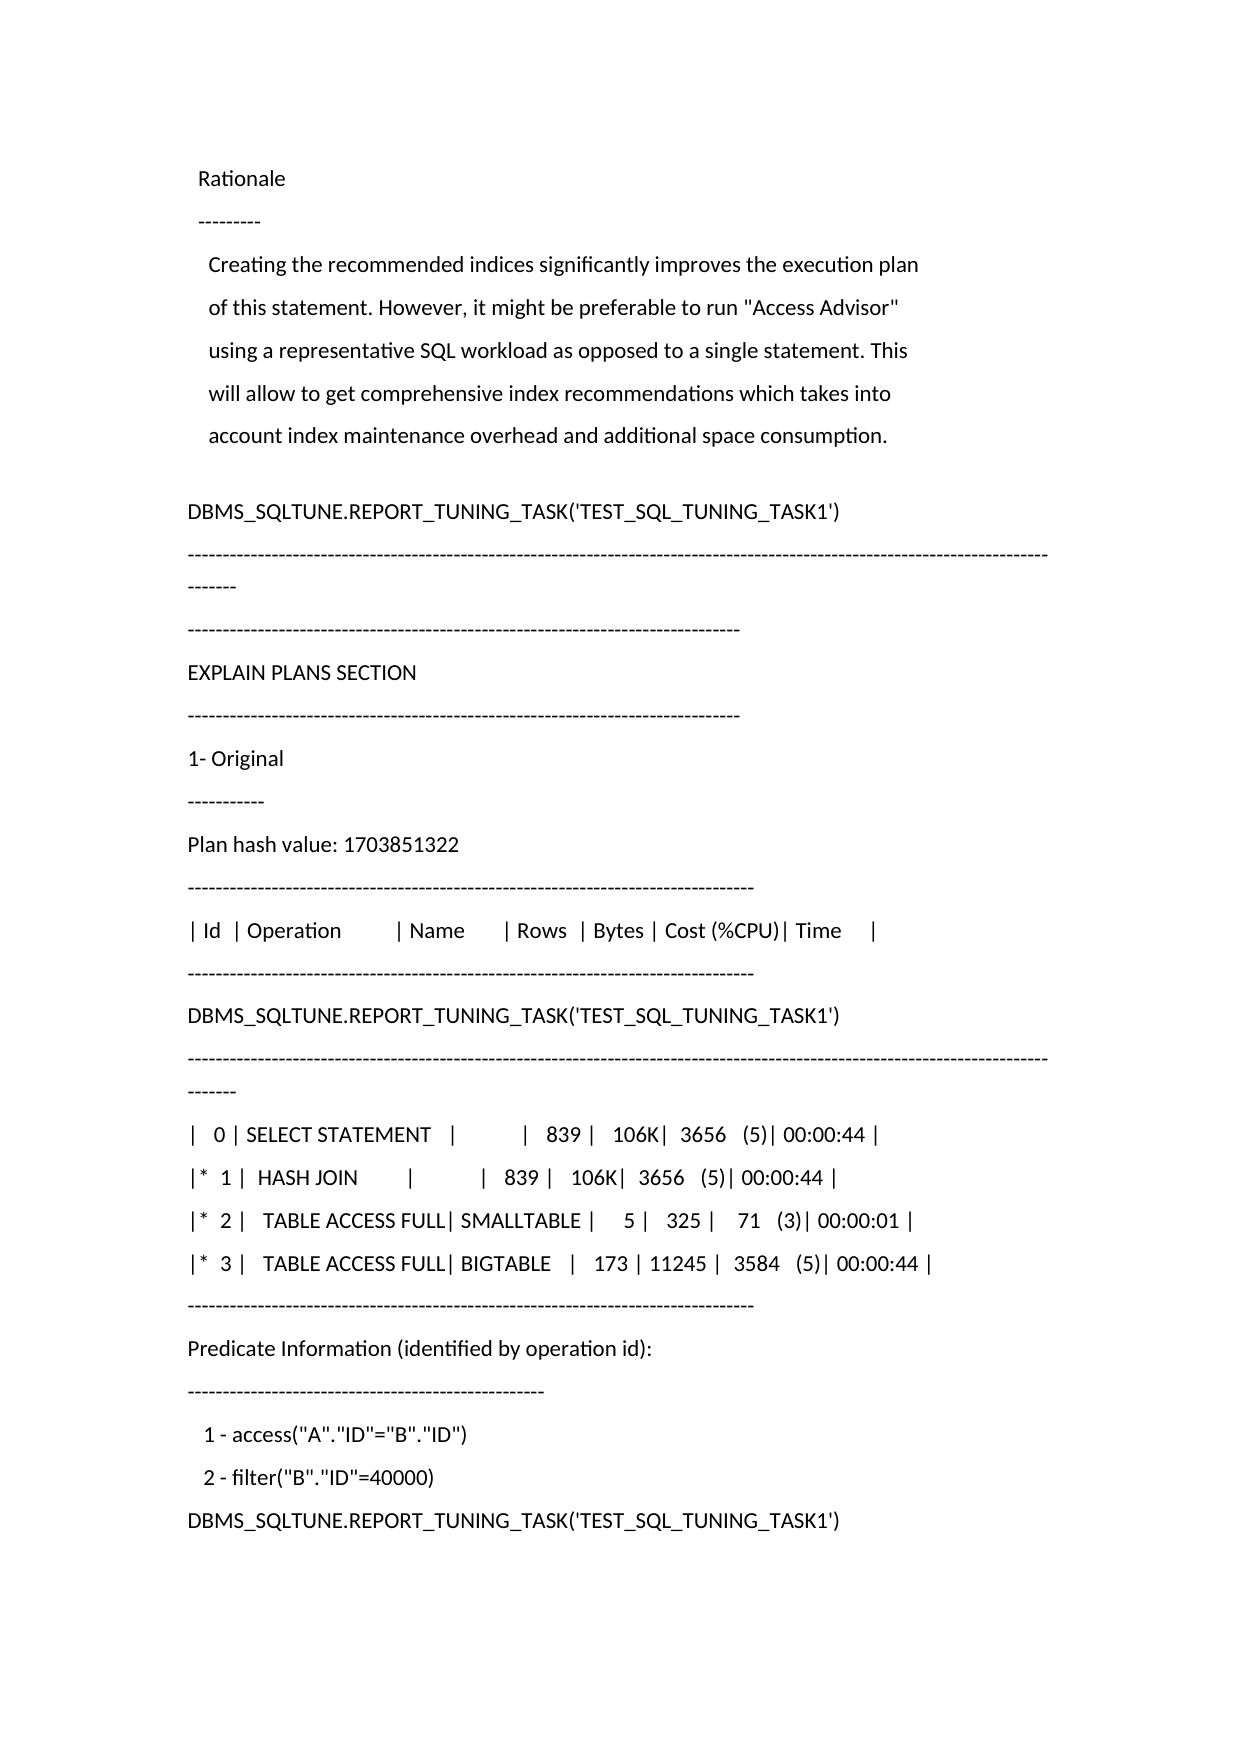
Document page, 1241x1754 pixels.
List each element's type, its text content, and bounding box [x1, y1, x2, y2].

text will allow to get comprehensive index recommendations which takes into [187, 377, 1053, 409]
text DBMS_SQLTUNE.REPORT_TUNING_TASK('TEST_SQL_TUNING_TASK1') [187, 999, 1053, 1032]
text --------- [187, 205, 1053, 237]
text DBMS_SQLTUNE.REPORT_TUNING_TASK('TEST_SQL_TUNING_TASK1') [187, 1504, 1053, 1537]
text |* 1 | HASH JOIN | | 839 | 106K| 3656 (5)| 00:00:44 | [187, 1161, 1053, 1193]
text Rationale [187, 162, 1053, 194]
text 1- Original [187, 742, 1053, 774]
text ------------------------------------------------------------------------------- [187, 613, 1053, 646]
text --------------------------------------------------------------------------------- [187, 871, 1053, 903]
text Plan hash value: 1703851322 [187, 828, 1053, 860]
text of this statement. However, it might be preferable to run "Access Advisor" [187, 291, 1053, 323]
text |* 3 | TABLE ACCESS FULL| BIGTABLE | 173 | 11245 | 3584 (5)| 00:00:44 | [187, 1247, 1053, 1279]
text |* 2 | TABLE ACCESS FULL| SMALLTABLE | 5 | 325 | 71 (3)| 00:00:01 | [187, 1204, 1053, 1236]
text using a representative SQL workload as opposed to a single statement. This [187, 334, 1053, 366]
text EXPLAIN PLANS SECTION [187, 656, 1053, 689]
text ---------------------------------------------------------------------------------------------------------------------------------- [187, 1042, 1053, 1107]
text Predicate Information (identified by operation id): [187, 1332, 1053, 1365]
text DBMS_SQLTUNE.REPORT_TUNING_TASK('TEST_SQL_TUNING_TASK1') [187, 462, 1053, 527]
text --------------------------------------------------------------------------------- [187, 1289, 1053, 1322]
text 1 - access("A"."ID"="B"."ID") [187, 1418, 1053, 1451]
text ----------- [187, 785, 1053, 817]
text | 0 | SELECT STATEMENT | | 839 | 106K| 3656 (5)| 00:00:44 | [187, 1118, 1053, 1150]
text | Id | Operation | Name | Rows | Bytes | Cost (%CPU)| Time | [187, 914, 1053, 946]
text ---------------------------------------------------------------------------------------------------------------------------------- [187, 538, 1053, 603]
text Creating the recommended indices significantly improves the execution plan [187, 248, 1053, 280]
text account index maintenance overhead and additional space consumption. [187, 419, 1053, 452]
text --------------------------------------------------- [187, 1375, 1053, 1408]
text --------------------------------------------------------------------------------- [187, 957, 1053, 989]
text ------------------------------------------------------------------------------- [187, 699, 1053, 732]
text 2 - filter("B"."ID"=40000) [187, 1461, 1053, 1494]
